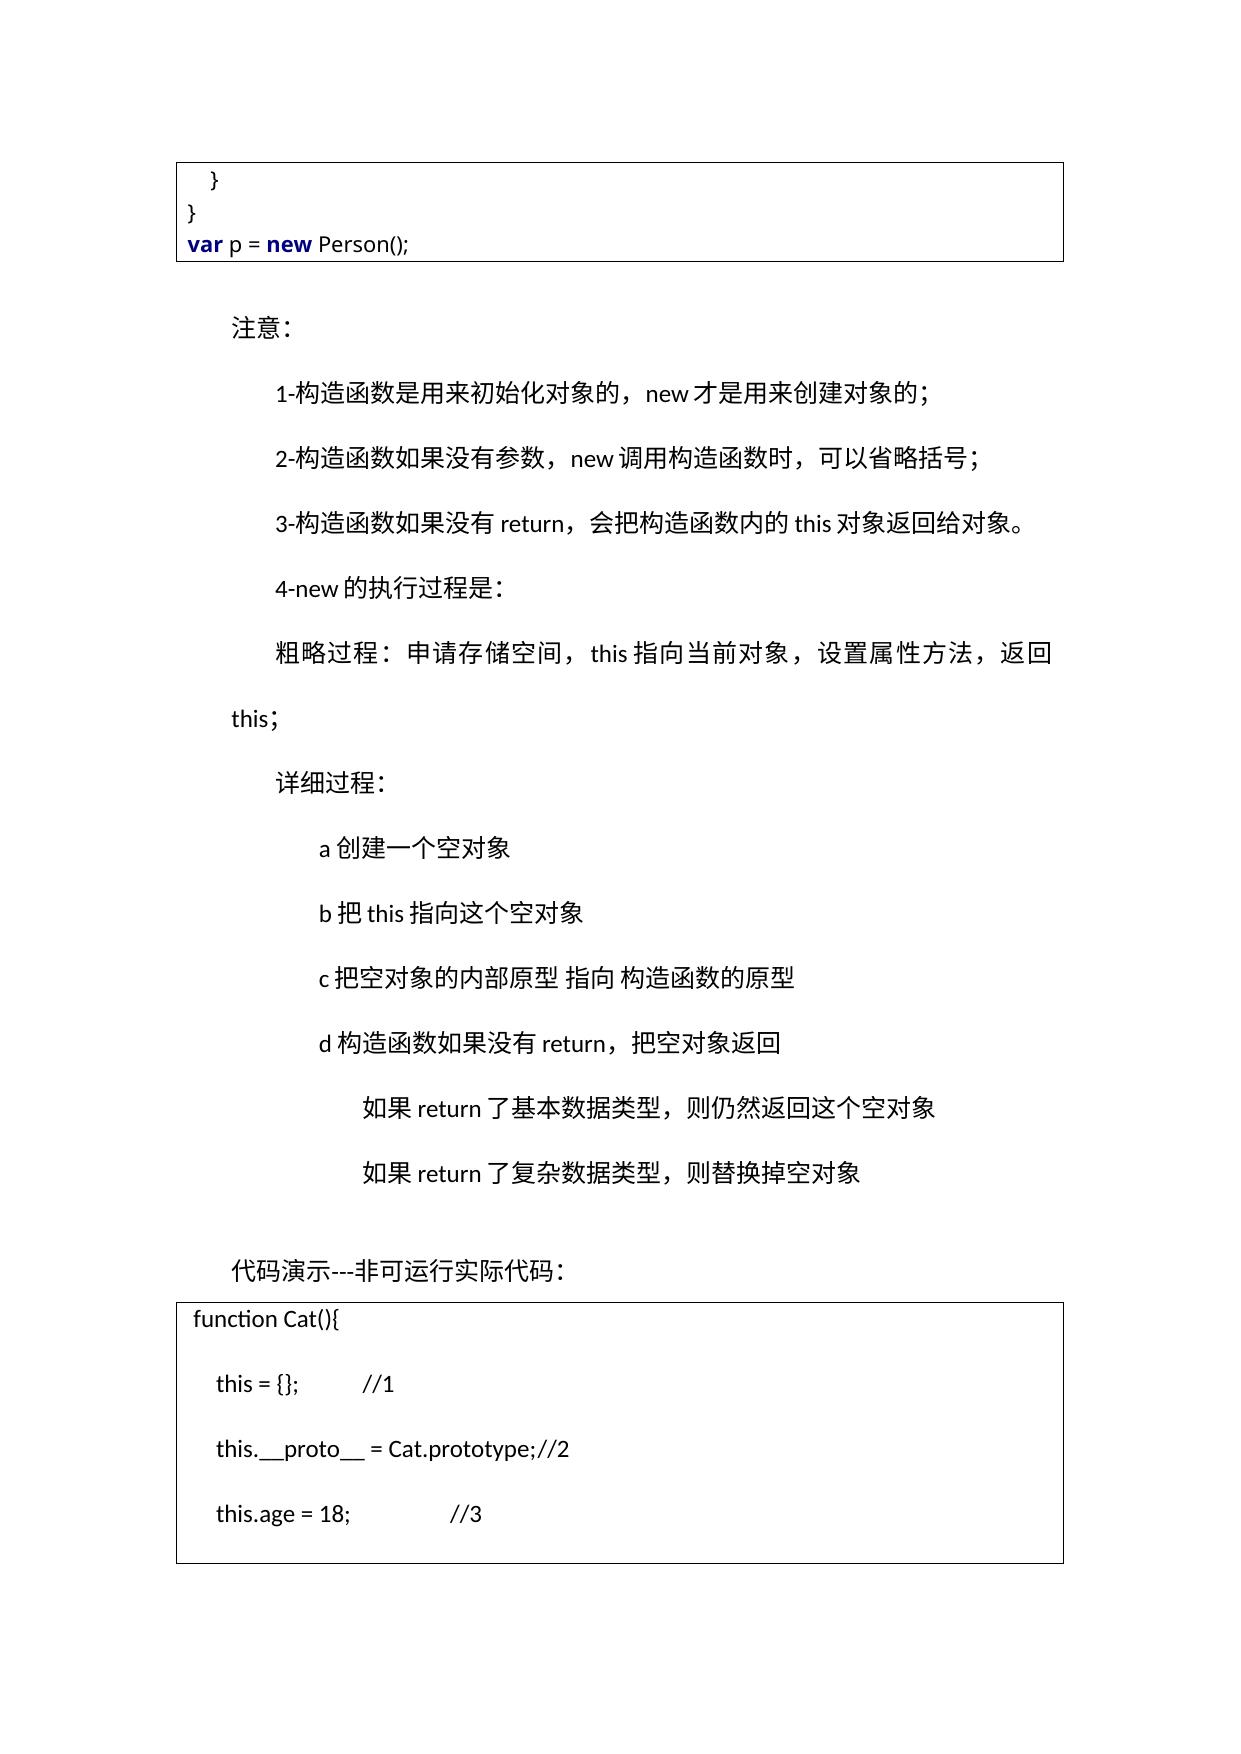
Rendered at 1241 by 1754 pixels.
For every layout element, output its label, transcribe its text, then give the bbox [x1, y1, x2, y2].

text 3-构造函数如果没有return，会把构造函数内的this对象返回给对象。 [231, 489, 1053, 554]
text 1-构造函数是用来初始化对象的，new才是用来创建对象的； [231, 359, 1053, 424]
text 注意： [187, 294, 1053, 359]
text 如果return了基本数据类型，则仍然返回这个空对象 [231, 1074, 1053, 1139]
text 代码演示---非可运行实际代码： [187, 1237, 1053, 1302]
text c把空对象的内部原型 指向 构造函数的原型 [275, 944, 1053, 1009]
text a创建一个空对象 [275, 814, 1053, 879]
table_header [177, 1303, 1063, 1563]
text 详细过程： [231, 749, 1053, 814]
text 如果return了复杂数据类型，则替换掉空对象 [231, 1139, 1053, 1204]
text d构造函数如果没有return，把空对象返回 [275, 1009, 1053, 1074]
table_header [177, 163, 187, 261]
text 2-构造函数如果没有参数，new调用构造函数时，可以省略括号； [231, 424, 1053, 489]
text 4-new的执行过程是： [231, 554, 1053, 619]
text 粗略过程：申请存储空间，this指向当前对象，设置属性方法，返回this； [231, 619, 1053, 749]
text b把this指向这个空对象 [275, 879, 1053, 944]
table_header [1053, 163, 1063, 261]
